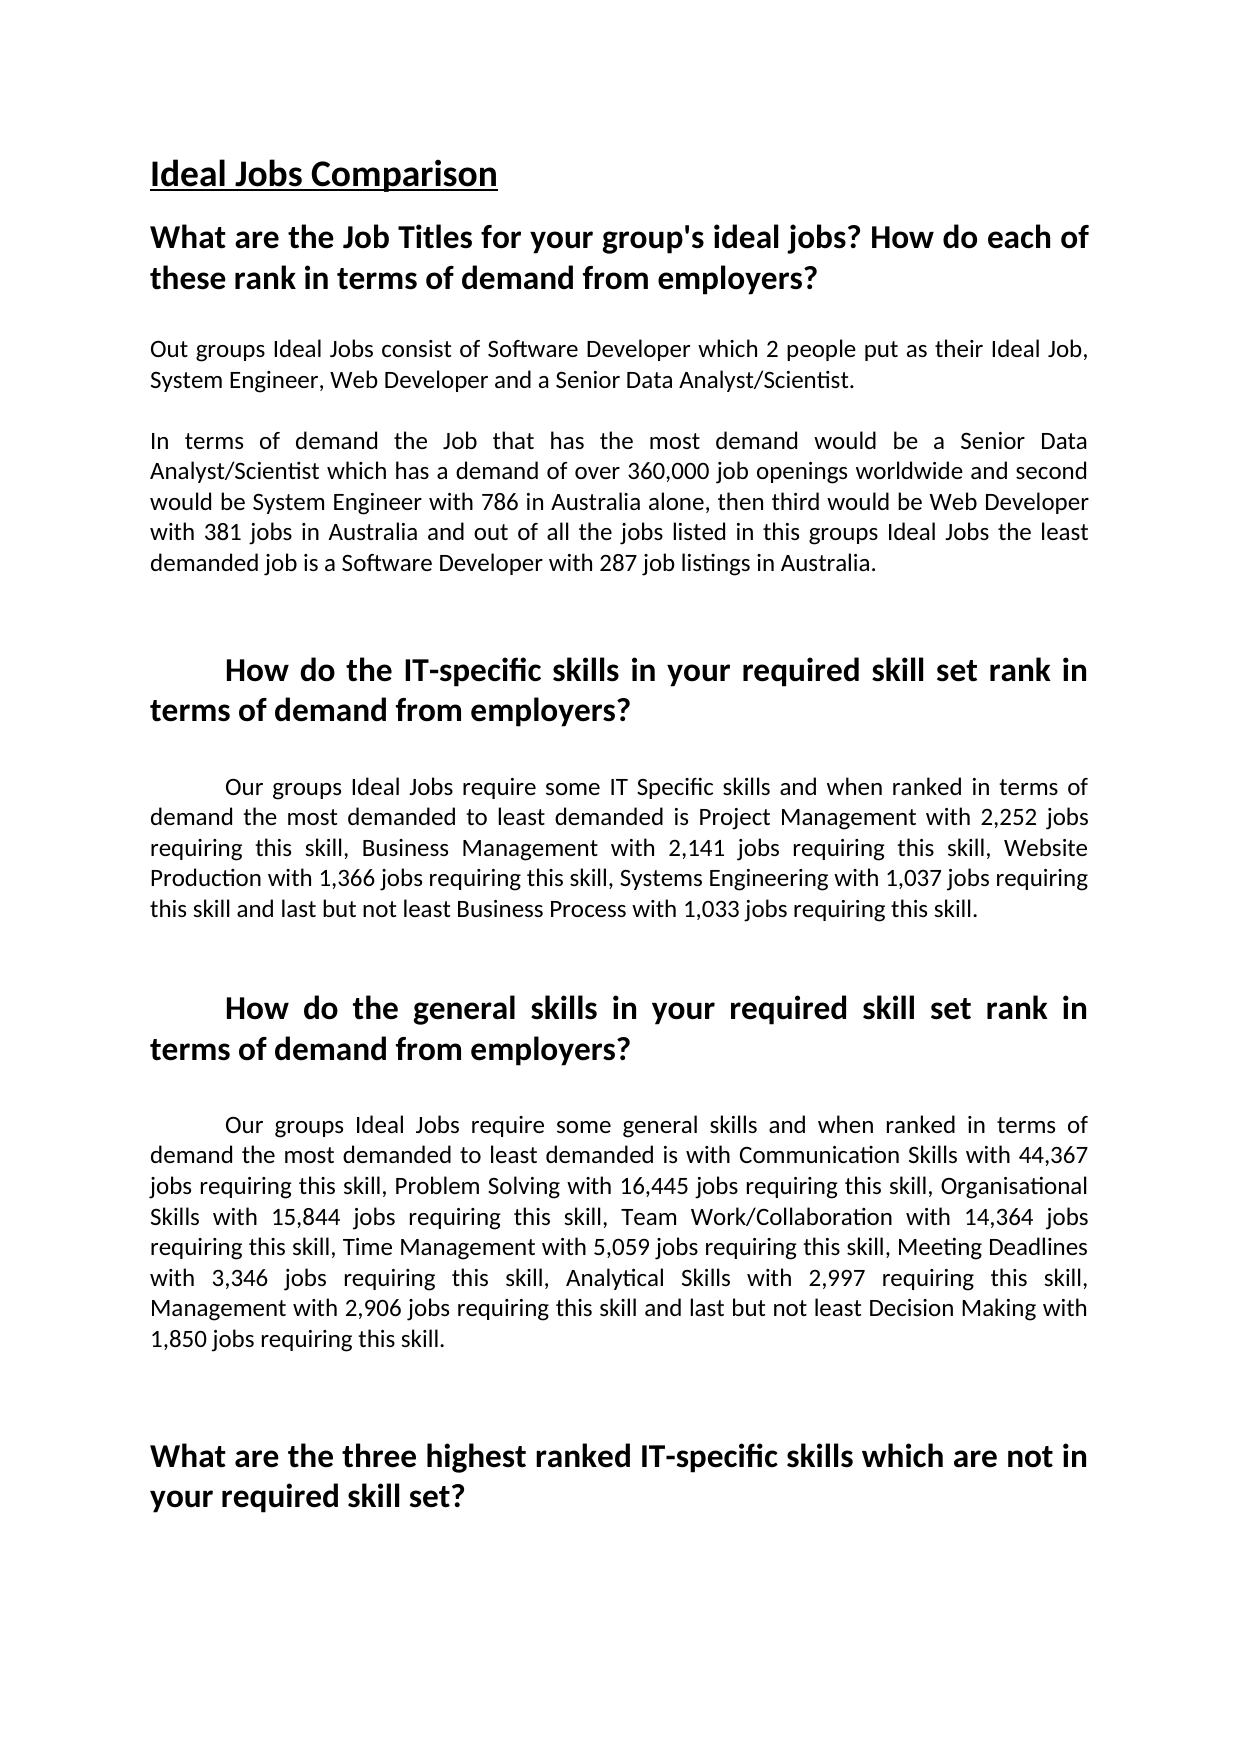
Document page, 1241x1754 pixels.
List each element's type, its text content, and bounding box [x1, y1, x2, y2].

list How do the IT-specific skills in your required skill set rank in terms of demand from employers? [150, 649, 1090, 730]
list Our groups Ideal Jobs require some IT Specific skills and when ranked in terms of demand the most demanded to least demanded is Project Management with 2,252 jobs requiring this skill, Business Management with 2,141 jobs requiring this skill, Website Production with 1,366 jobs requiring this skill, Systems Engineering with 1,037 jobs requiring this skill and last but not least Business Process with 1,033 jobs requiring this skill. [150, 771, 1090, 923]
text Ideal Jobs Comparison [150, 150, 1090, 196]
text What are the three highest ranked IT-specific skills which are not in your required skill set? [150, 1435, 1090, 1516]
text In terms of demand the Job that has the most demand would be a Senior Data Analyst/Scientist which has a demand of over 360,000 job openings worldwide and second would be System Engineer with 786 in Australia alone, then third would be Web Developer with 381 jobs in Australia and out of all the jobs listed in this groups Ideal Jobs the least demanded job is a Software Developer with 287 job listings in Australia. [150, 425, 1090, 577]
text What are the Job Titles for your group's ideal jobs? How do each of these rank in terms of demand from employers? [150, 216, 1090, 298]
list How do the general skills in your required skill set rank in terms of demand from employers? [150, 987, 1090, 1068]
text Out groups Ideal Jobs consist of Software Developer which 2 people put as their Ideal Job, System Engineer, Web Developer and a Senior Data Analyst/Scientist. [150, 333, 1090, 394]
list Our groups Ideal Jobs require some general skills and when ranked in terms of demand the most demanded to least demanded is with Communication Skills with 44,367 jobs requiring this skill, Problem Solving with 16,445 jobs requiring this skill, Organisational Skills with 15,844 jobs requiring this skill, Team Work/Collaboration with 14,364 jobs requiring this skill, Time Management with 5,059 jobs requiring this skill, Meeting Deadlines with 3,346 jobs requiring this skill, Analytical Skills with 2,997 requiring this skill, Management with 2,906 jobs requiring this skill and last but not least Decision Making with 1,850 jobs requiring this skill. [150, 1109, 1090, 1353]
